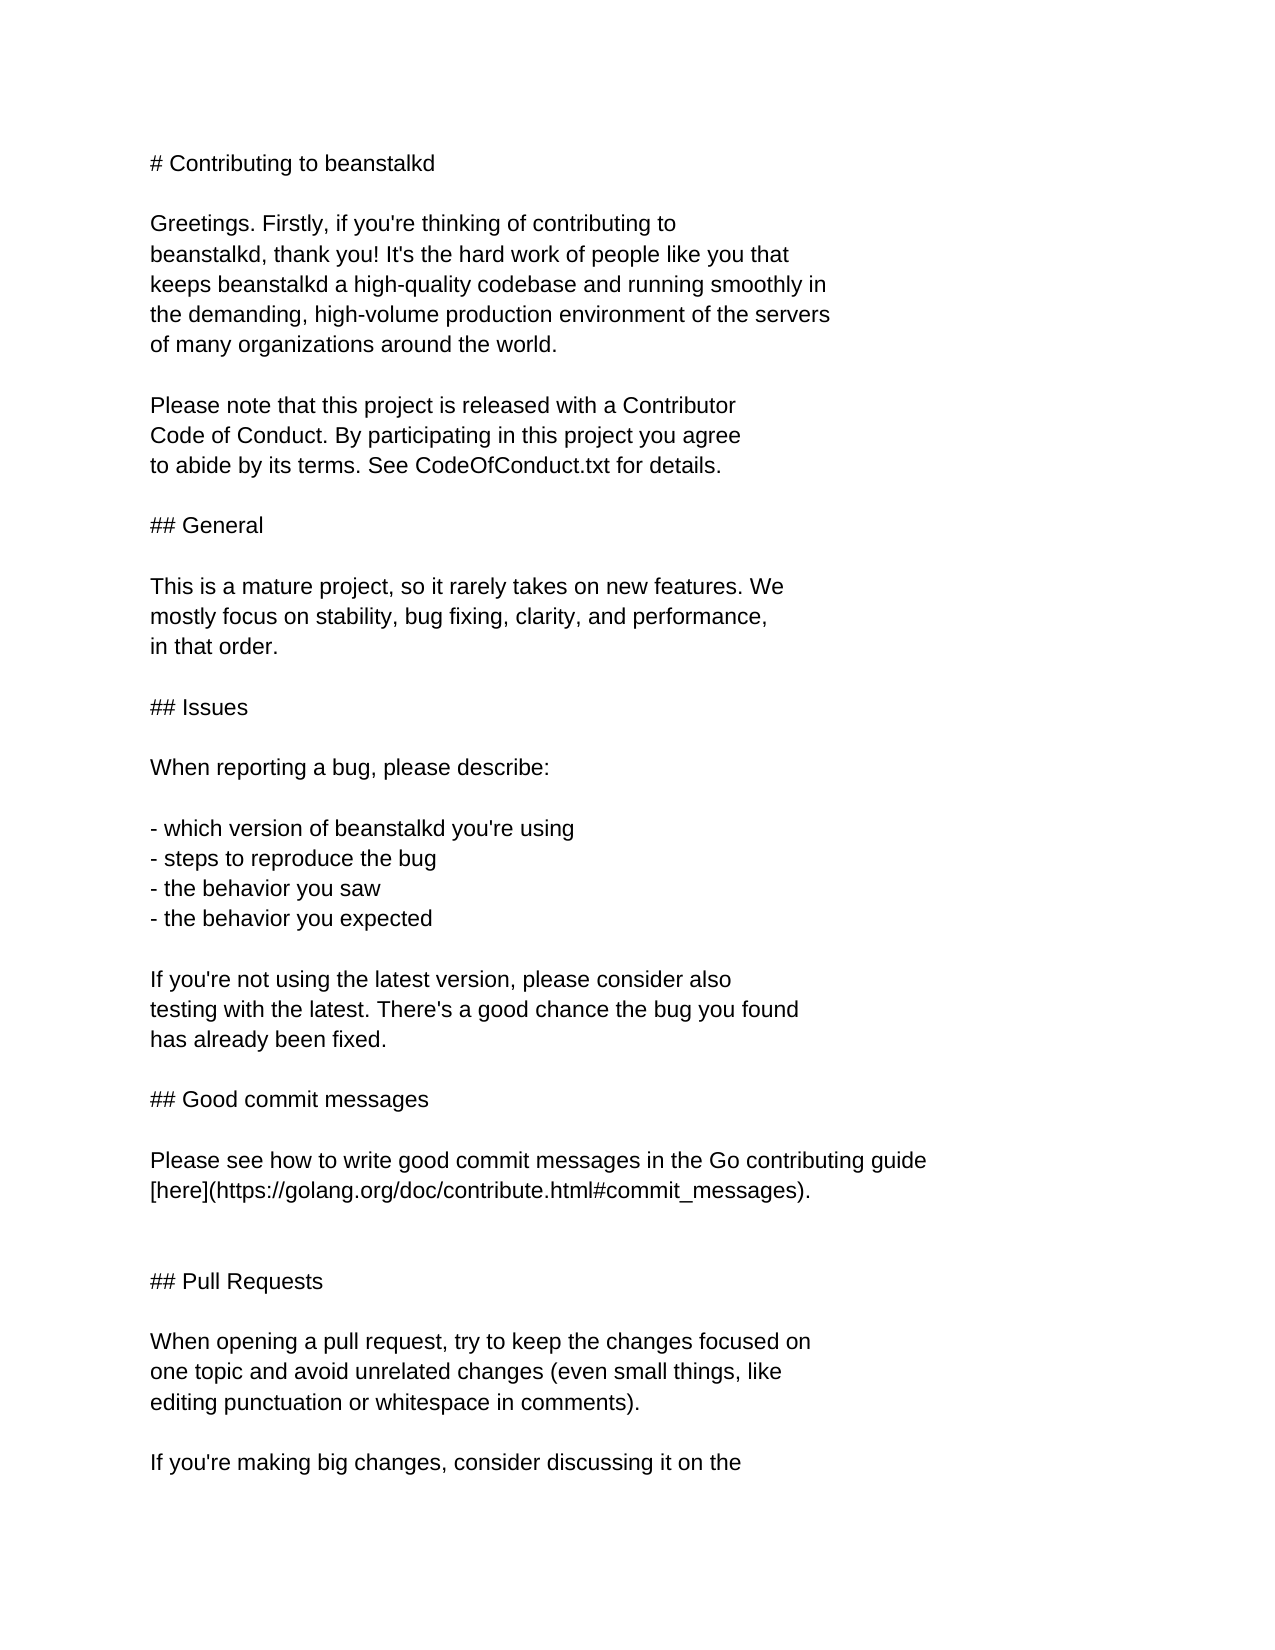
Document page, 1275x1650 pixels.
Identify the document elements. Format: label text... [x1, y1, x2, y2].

text [here](https://golang.org/doc/contribute.html#commit_messages). [150, 1177, 1125, 1203]
text editing punctuation or whitespace in comments). [150, 1388, 1125, 1415]
text If you're making big changes, consider discussing it on the [150, 1449, 1125, 1475]
text When reporting a bug, please describe: [150, 754, 1125, 781]
text ## Good commit messages [150, 1086, 1125, 1113]
text Please see how to write good commit messages in the Go contributing guide [150, 1147, 1125, 1173]
text beanstalkd, thank you! It's the hard work of people like you that [150, 241, 1125, 267]
text keeps beanstalkd a high-quality codebase and running smoothly in [150, 271, 1125, 297]
text has already been fixed. [150, 1026, 1125, 1052]
text testing with the latest. There's a good chance the bug you found [150, 996, 1125, 1022]
text - steps to reproduce the bug [150, 845, 1125, 871]
text # Contributing to beanstalkd [150, 150, 1125, 176]
text the demanding, high-volume production environment of the servers [150, 301, 1125, 327]
text This is a mature project, so it rarely takes on new features. We [150, 573, 1125, 599]
text When opening a pull request, try to keep the changes focused on [150, 1328, 1125, 1354]
text mostly focus on stability, bug fixing, clarity, and performance, [150, 603, 1125, 629]
text ## Pull Requests [150, 1268, 1125, 1294]
text - the behavior you saw [150, 875, 1125, 901]
text Greetings. Firstly, if you're thinking of contributing to [150, 210, 1125, 237]
text - which version of beanstalkd you're using [150, 814, 1125, 841]
text one topic and avoid unrelated changes (even small things, like [150, 1358, 1125, 1385]
text of many organizations around the world. [150, 331, 1125, 358]
text in that order. [150, 633, 1125, 660]
text ## General [150, 512, 1125, 539]
text Please note that this project is released with a Contributor [150, 392, 1125, 418]
text If you're not using the latest version, please consider also [150, 966, 1125, 992]
text Code of Conduct. By participating in this project you agree [150, 422, 1125, 448]
text ## Issues [150, 694, 1125, 720]
text - the behavior you expected [150, 905, 1125, 932]
text to abide by its terms. See CodeOfConduct.txt for details. [150, 452, 1125, 478]
